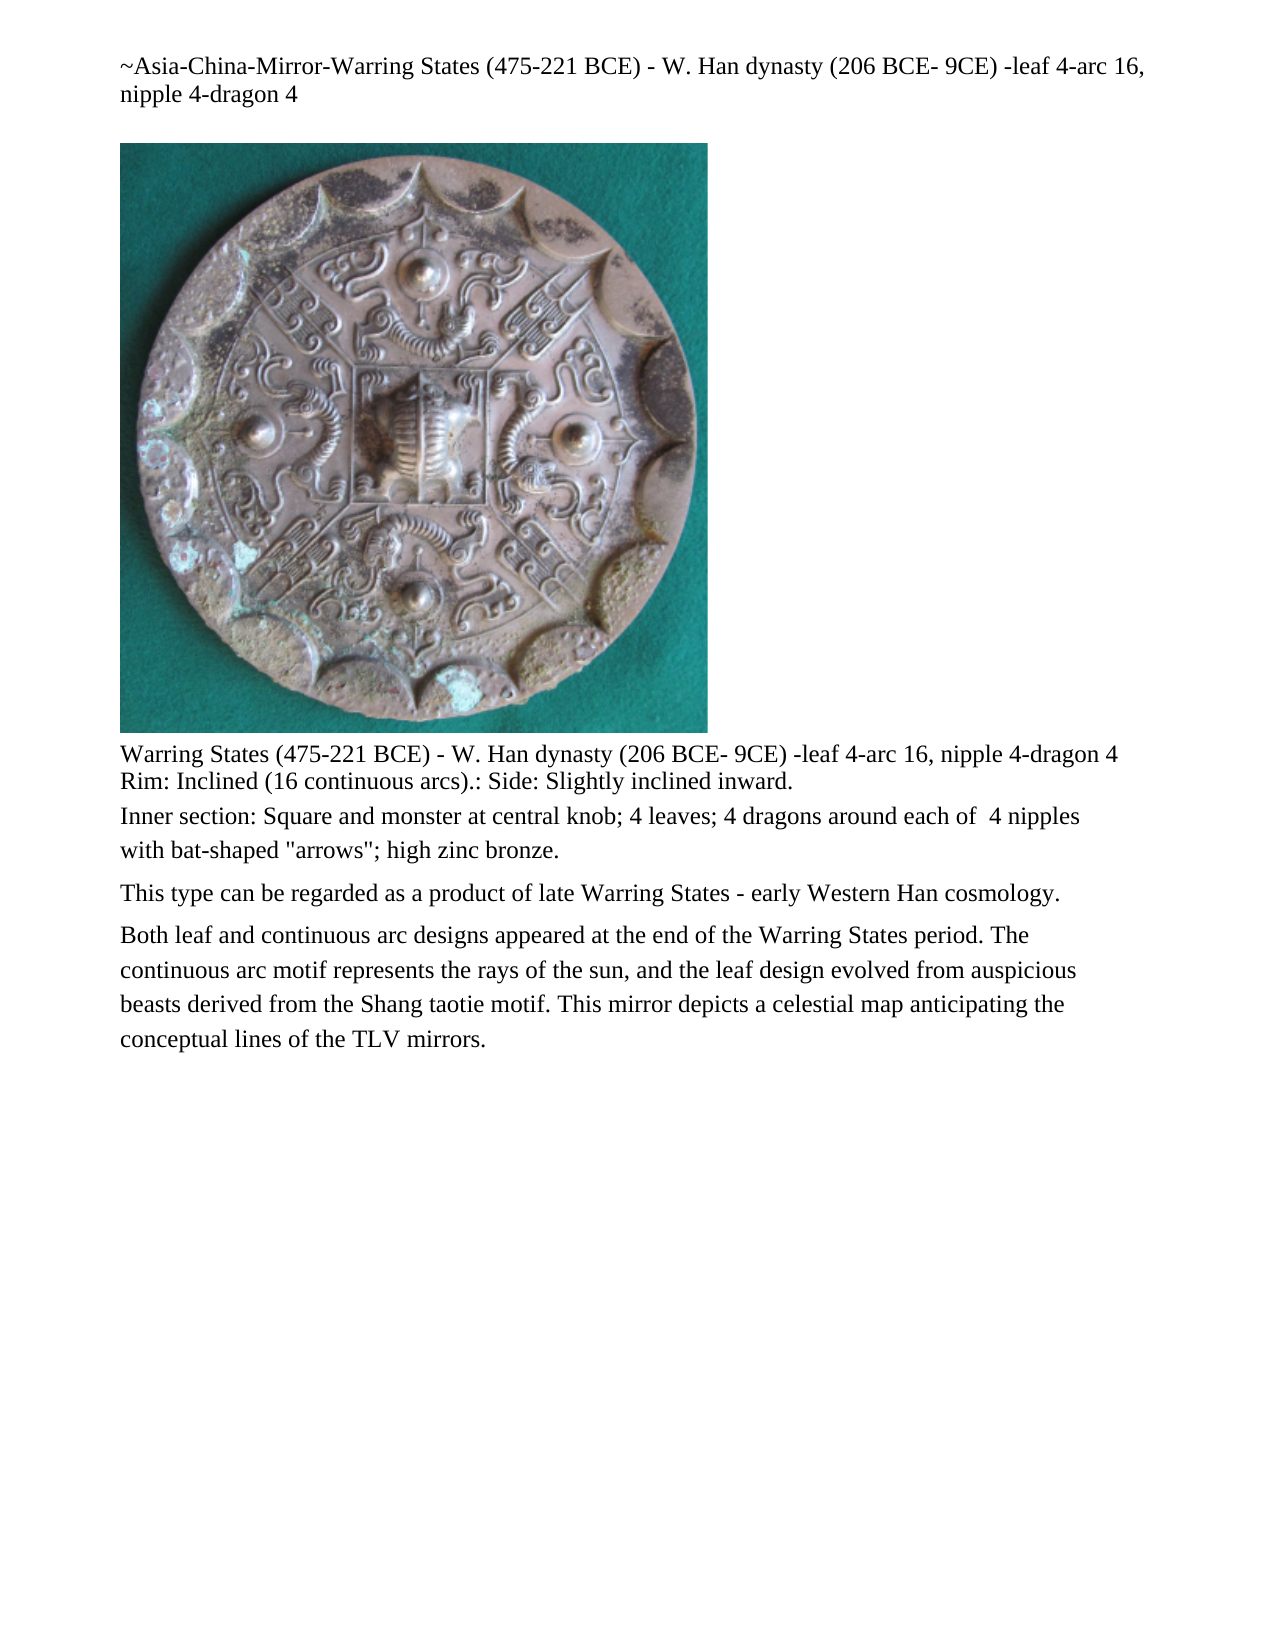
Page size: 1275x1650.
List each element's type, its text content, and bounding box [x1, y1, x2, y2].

text Inner section: Square and monster at central knob; 4 leaves; 4 dragons around each of 4 nipples with bat-shaped "arrows"; high zinc bronze. [120, 801, 1102, 864]
text Both leaf and continuous arc designs appeared at the end of the Warring States period. The continuous arc motif represents the rays of the sun, and the leaf design evolved from auspicious beasts derived from the Shang taotie motif. This mirror depicts a celestial map anticipating the conceptual lines of the TLV mirrors. [120, 920, 1102, 1053]
text Rim: Inclined (16 continuous arcs).: Side: Slightly inclined inward. [584, 772, 1155, 793]
text Rim: Inclined (16 continuous arcs).: Side: Slightly inclined inward. [120, 772, 587, 793]
text ~Asia-China-Mirror-Warring States (475-221 BCE) - W. Han dynasty (206 BCE- 9CE) -leaf 4-arc 16, nipple 4-dragon 4 [120, 52, 1155, 108]
picture [120, 143, 708, 733]
text This type can be regarded as a product of late Warring States - early Western Han cosmology. [120, 878, 1102, 907]
text Warring States (475-221 BCE) - W. Han dynasty (206 BCE- 9CE) -leaf 4-arc 16, nipple 4-dragon 4 [120, 740, 1155, 768]
